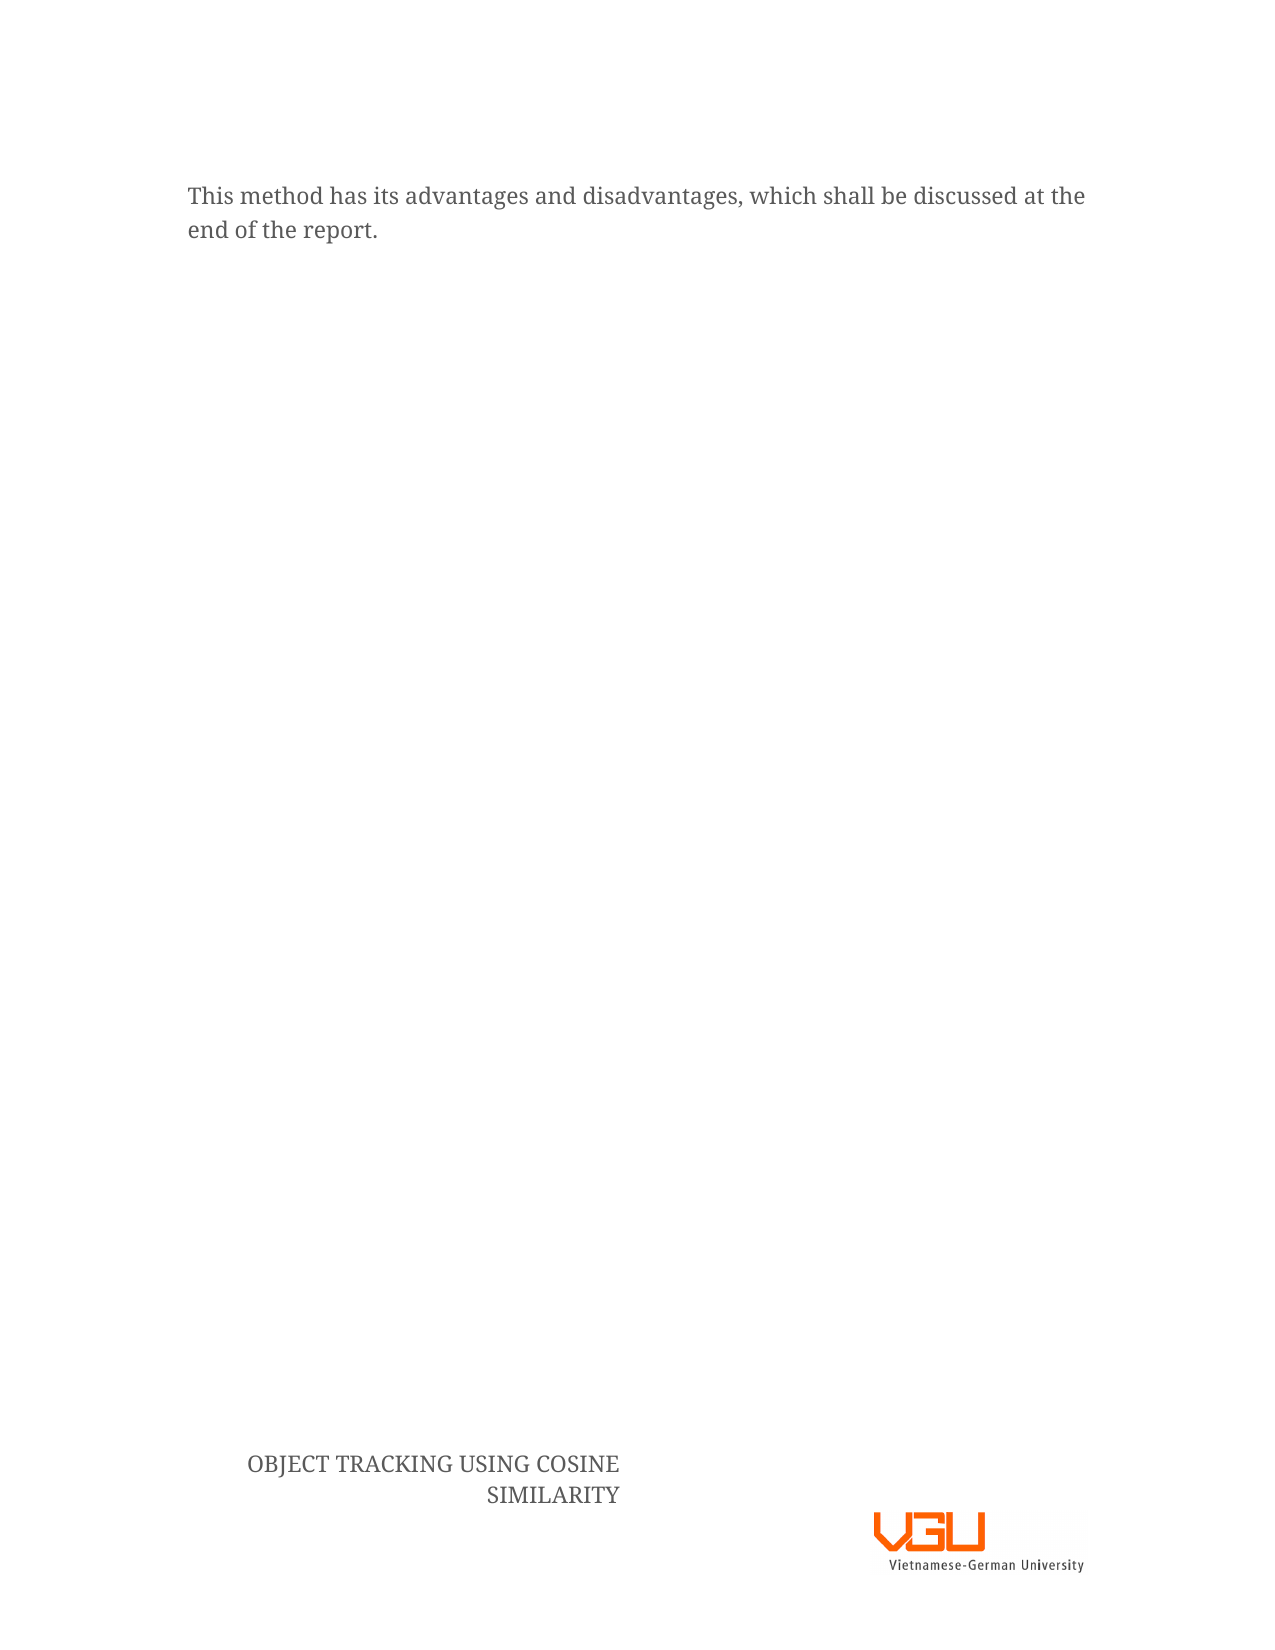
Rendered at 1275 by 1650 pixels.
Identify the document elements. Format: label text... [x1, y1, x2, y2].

picture [870, 1510, 1088, 1575]
text This method has its advantages and disadvantages, which shall be discussed at the end of the report. [187, 180, 1087, 246]
